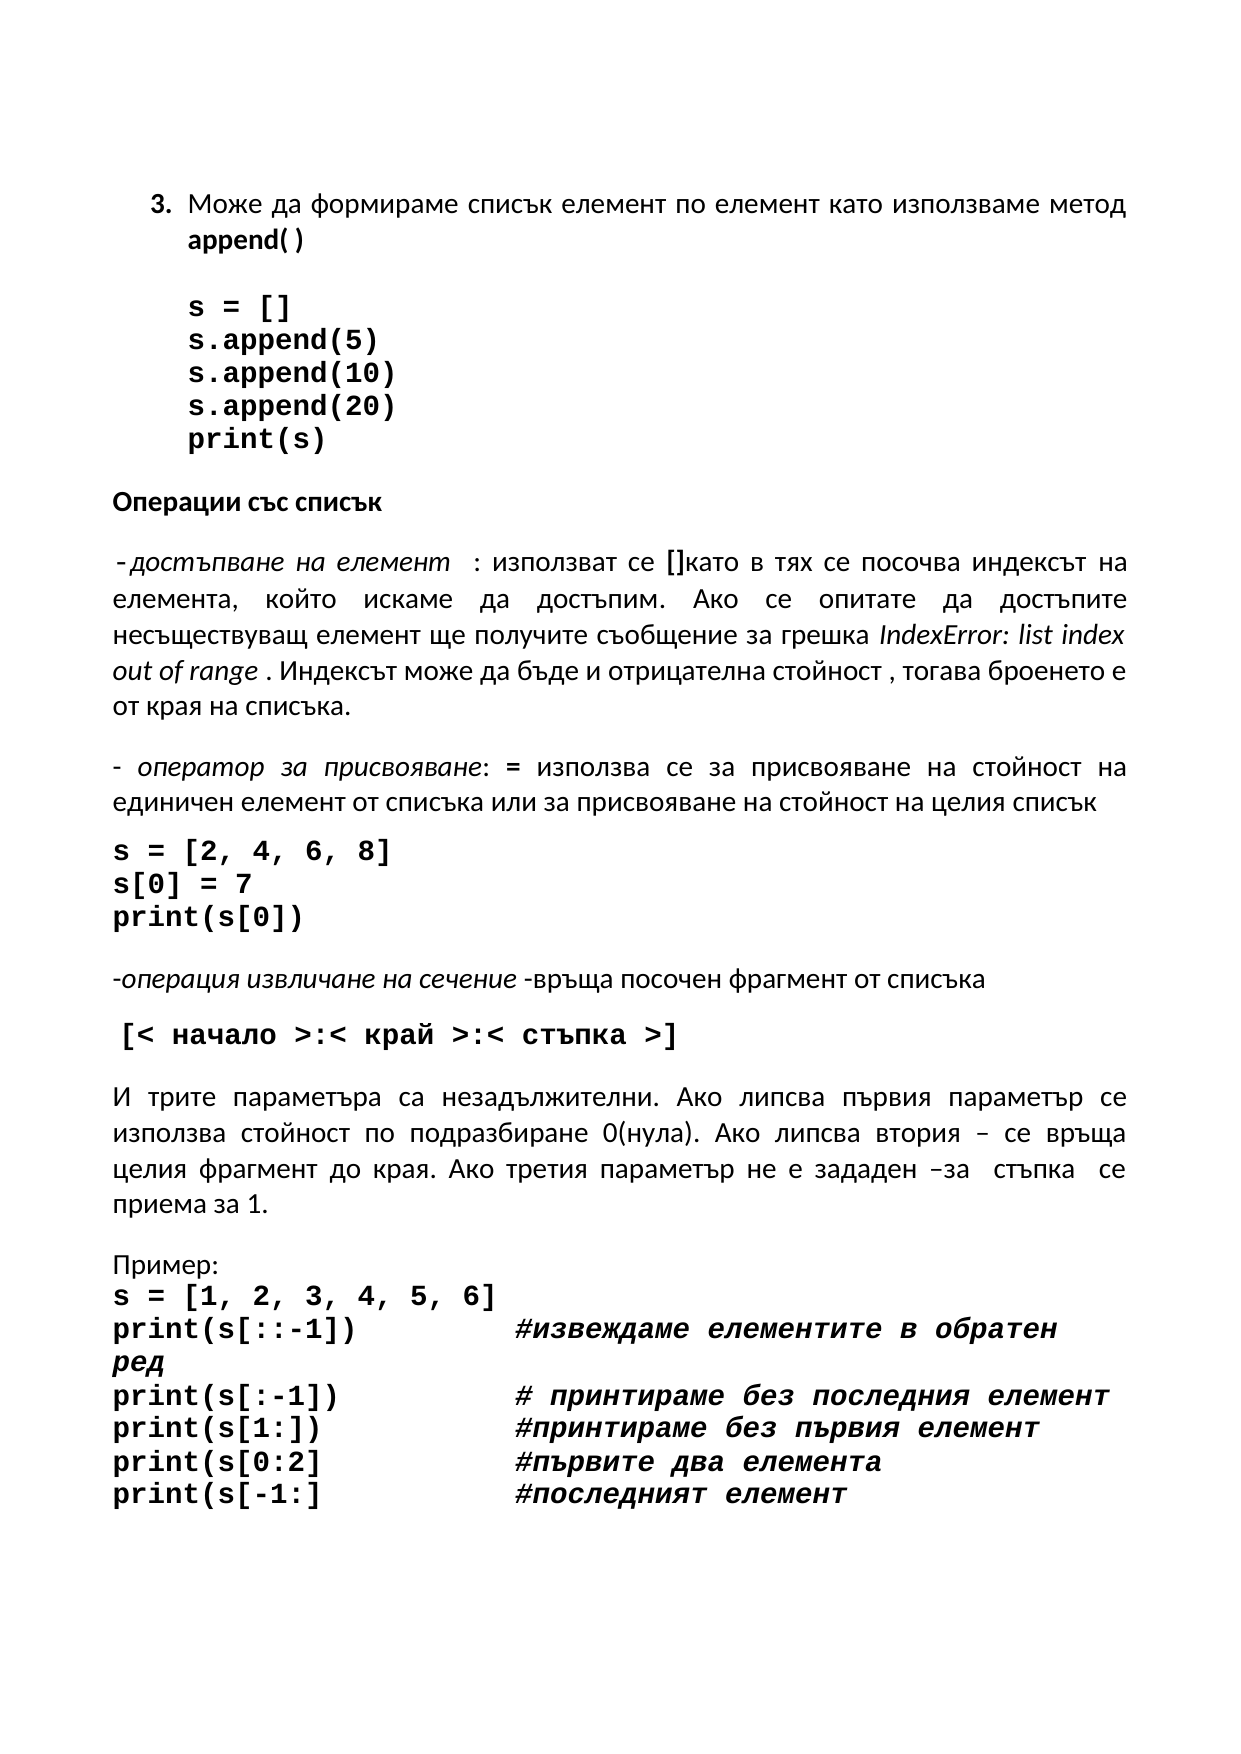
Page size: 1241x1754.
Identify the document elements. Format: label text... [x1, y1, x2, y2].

text И трите параметъра са незадължителни. Ако липсва първия параметър се използва стойност по подразбиране 0(нула). Ако липсва втория – се връща целия фрагмент до края. Ако третия параметър не е зададен –за стъпка се приема за 1. [112, 1078, 1128, 1221]
text Операции със списък [112, 483, 1128, 518]
text s = [2, 4, 6, 8] s[0] = 7 print(s[0]) [112, 836, 1128, 935]
list Може да формираме списък елемент по елемент като използваме метод append( ) [150, 186, 1128, 257]
list s = [] s.append(5) s.append(10) s.append(20) print(s) [187, 292, 1128, 458]
text Пример: [112, 1246, 1128, 1282]
text - оператор за присвояване: = използва се за присвояване на стойност на единичен елемент от списъка или за присвояване на стойност на целия списък [112, 748, 1128, 819]
text [< начало >:< край >:< стъпка >] [112, 1020, 1128, 1053]
text -достъпване на елемент : използват се []като в тях се посочва индексът на елемента, който искаме да достъпим. Ако се опитате да достъпите несъществуващ елемент ще получите съобщение за грешка IndexError: list index out of range . Индексът може да бъде и отрицателна стойност , тогава броенето е от края на списъка. [112, 543, 1128, 723]
text -операция извличане на сечение -връща посочен фрагмент от списъка [112, 960, 1128, 995]
text s = [1, 2, 3, 4, 5, 6] print(s[::-1]) #извеждаме елементите в обратен ред print(s[:-1]) # принтираме без последния елемент print(s[1:]) #принтираме без първия елемент print(s[0:2] #първите два елемента print(s[-1:] #последният елемент [112, 1282, 1128, 1513]
